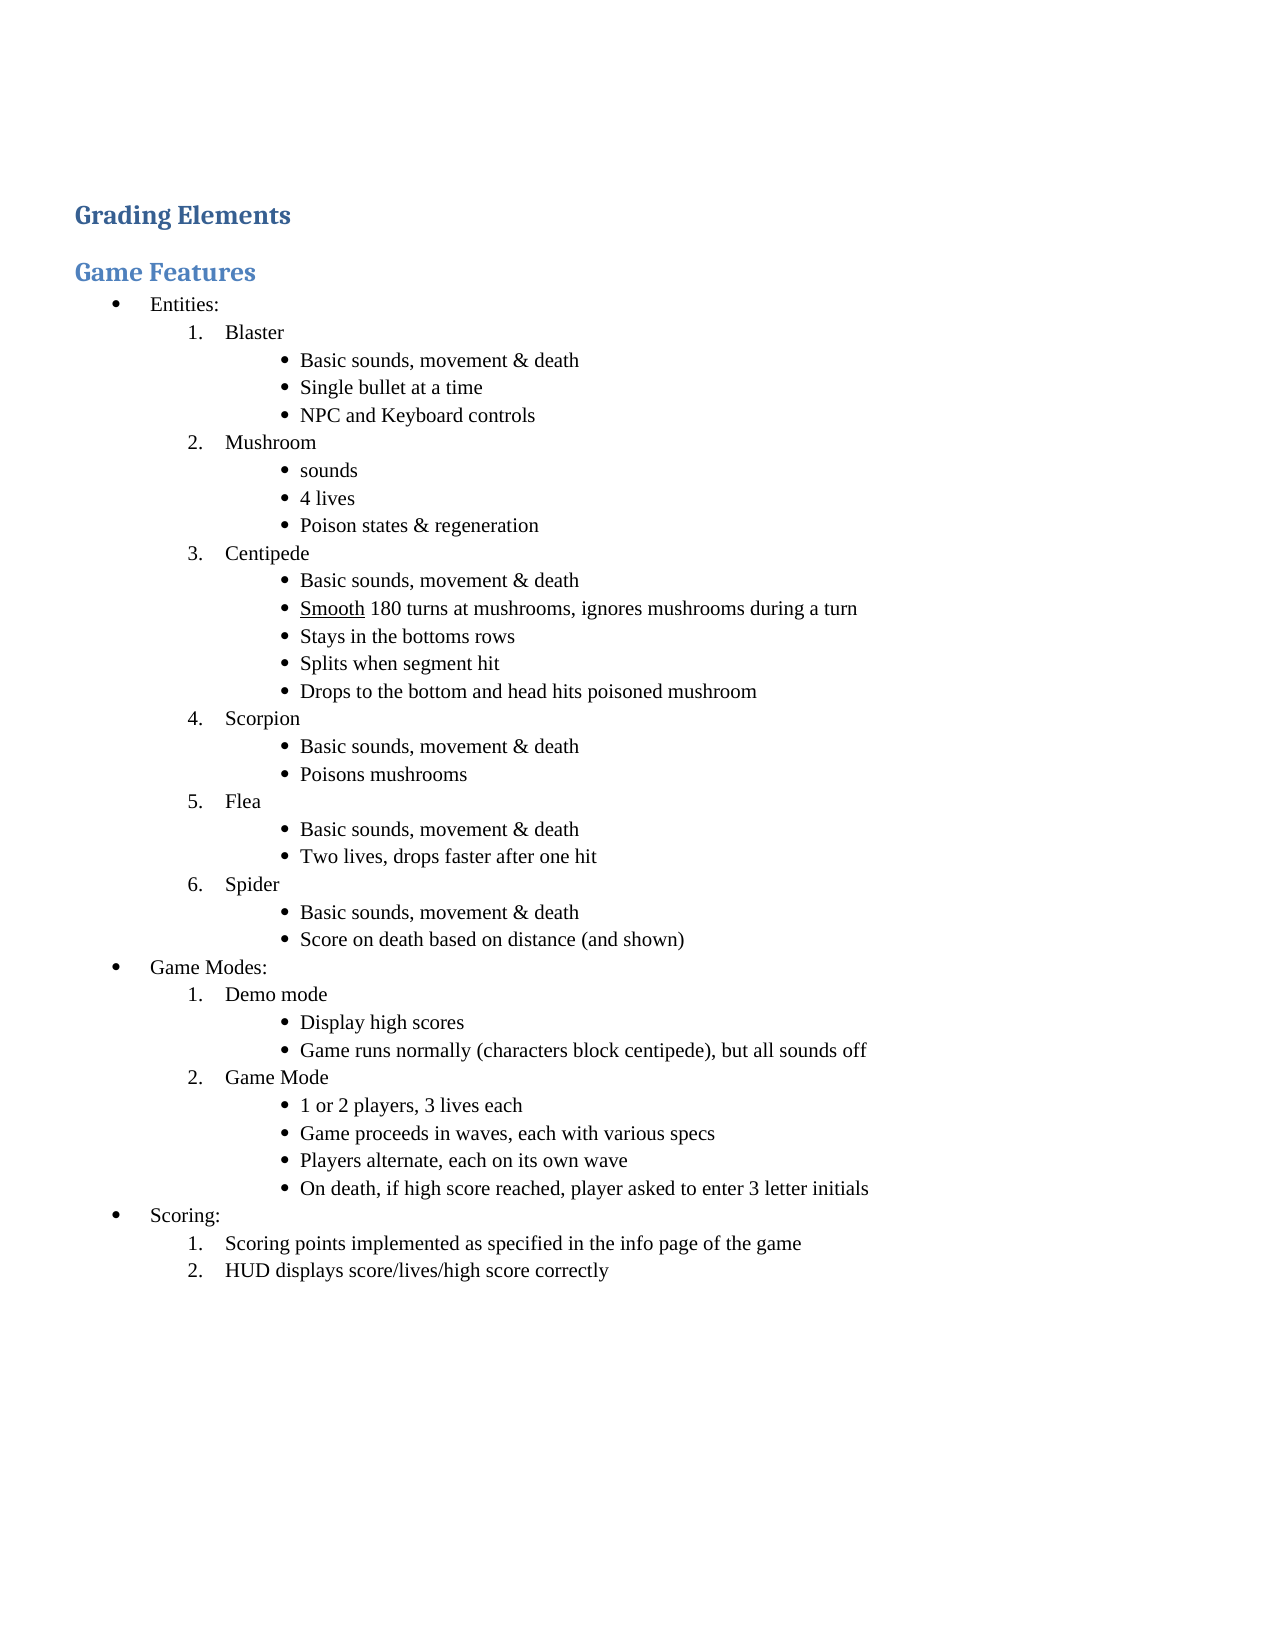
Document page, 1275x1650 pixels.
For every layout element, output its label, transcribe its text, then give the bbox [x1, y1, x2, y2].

list Single bullet at a time [281, 375, 1200, 399]
list HUD displays score/lives/high score correctly [187, 1258, 1200, 1282]
list 1 or 2 players, 3 lives each [281, 1093, 1200, 1117]
list Display high scores [281, 1010, 1200, 1034]
subtitle Game Features [75, 257, 1200, 288]
list Two lives, drops faster after one hit [281, 844, 1200, 868]
list sounds [281, 458, 1200, 482]
list Game Modes: [112, 955, 1200, 979]
list Spider [187, 872, 1200, 896]
list Blaster [187, 320, 1200, 344]
list Poison states & regeneration [281, 513, 1200, 537]
list Basic sounds, movement & death [281, 568, 1200, 592]
list Entities: [112, 292, 1200, 316]
list Flea [187, 789, 1200, 813]
list Scoring: [112, 1203, 1200, 1227]
list Scoring points implemented as specified in the info page of the game [187, 1231, 1200, 1255]
list Basic sounds, movement & death [281, 817, 1200, 841]
list Demo mode [187, 982, 1200, 1006]
subtitle Grading Elements [75, 200, 1200, 231]
list On death, if high score reached, player asked to enter 3 letter initials [281, 1176, 1200, 1200]
list Smooth 180 turns at mushrooms, ignores mushrooms during a turn [281, 596, 1200, 620]
list Game runs normally (characters block centipede), but all sounds off [281, 1038, 1200, 1062]
list Basic sounds, movement & death [281, 734, 1200, 758]
list Basic sounds, movement & death [281, 899, 1200, 924]
list Stays in the bottoms rows [281, 623, 1200, 648]
list Game Mode [187, 1065, 1200, 1089]
list Game proceeds in waves, each with various specs [281, 1120, 1200, 1144]
list Basic sounds, movement & death [281, 347, 1200, 372]
list Drops to the bottom and head hits poisoned mushroom [281, 679, 1200, 703]
list Score on death based on distance (and shown) [281, 927, 1200, 951]
list Scorpion [187, 706, 1200, 730]
list Players alternate, each on its own wave [281, 1148, 1200, 1172]
list Splits when segment hit [281, 651, 1200, 675]
list Centipede [187, 541, 1200, 565]
list NPC and Keyboard controls [281, 403, 1200, 427]
list Mushroom [187, 430, 1200, 454]
list 4 lives [281, 486, 1200, 509]
list Poisons mushrooms [281, 762, 1200, 786]
